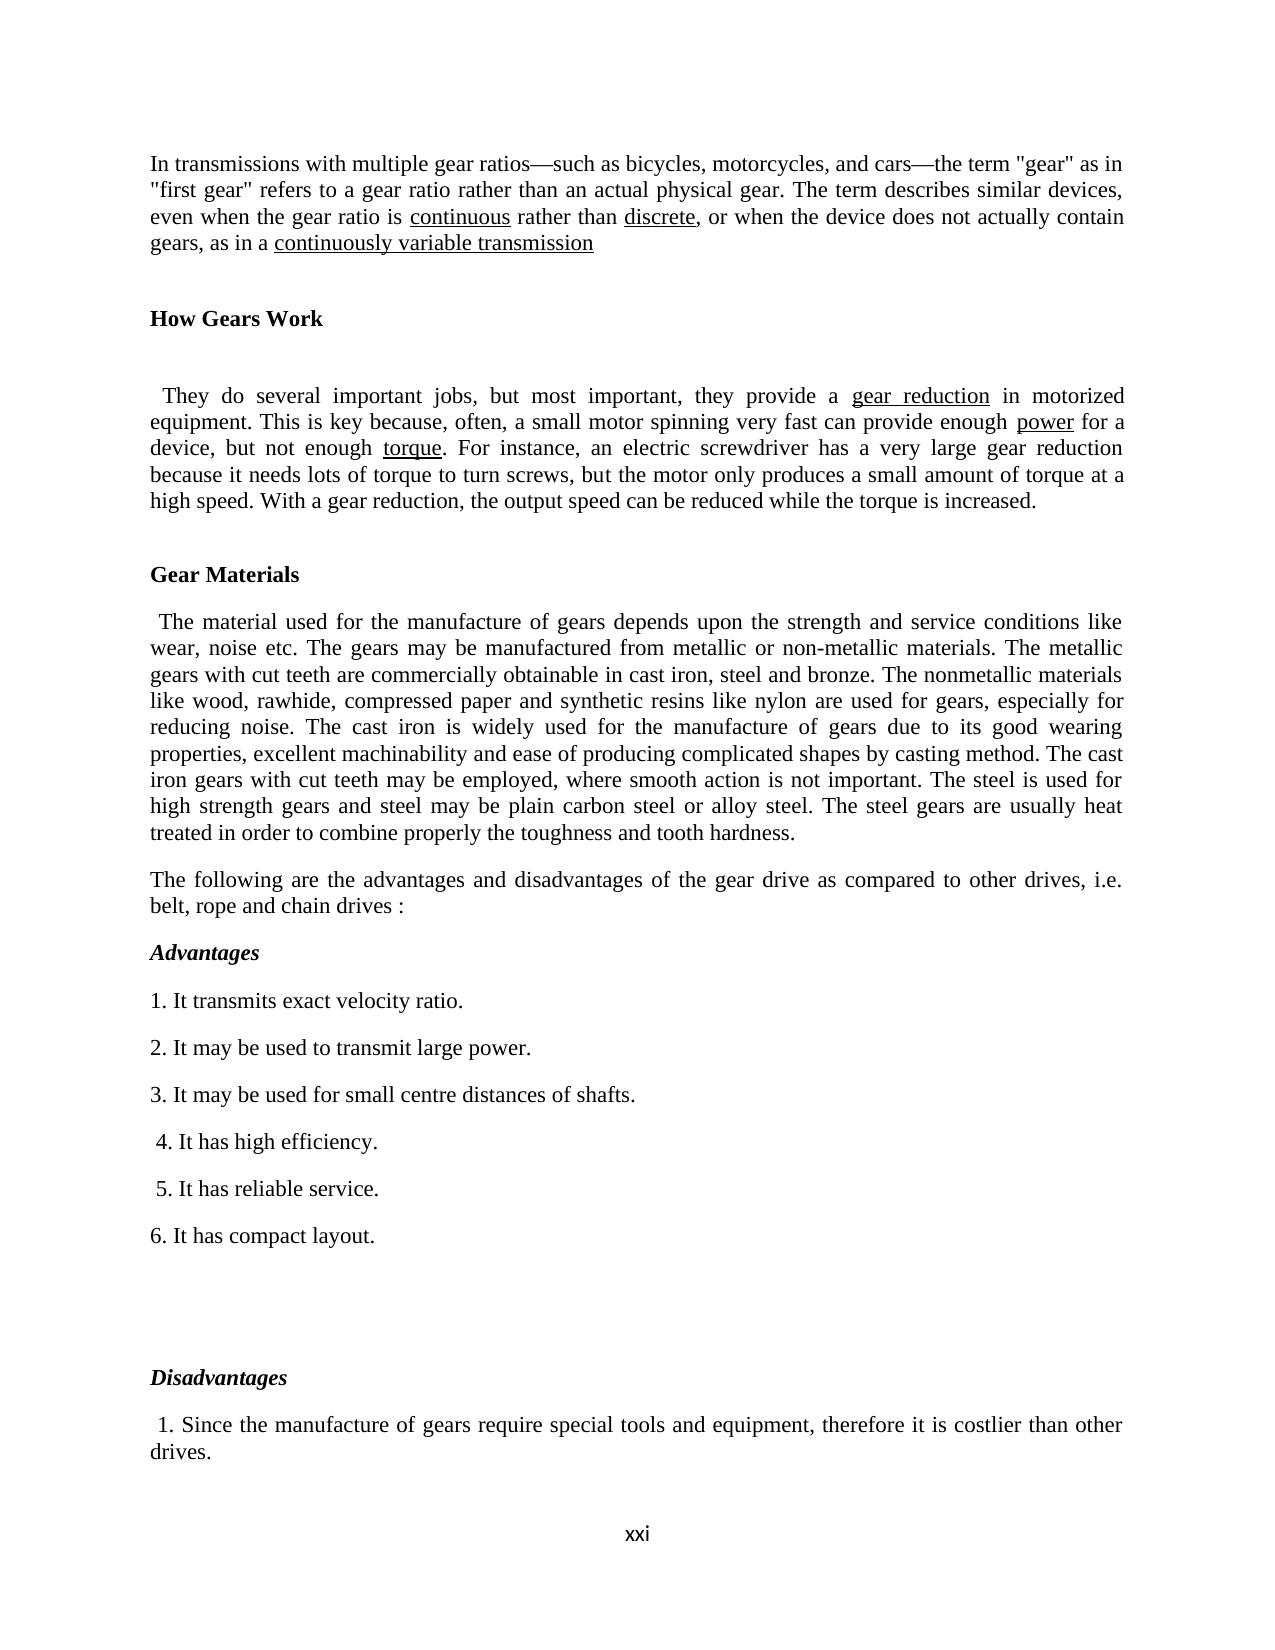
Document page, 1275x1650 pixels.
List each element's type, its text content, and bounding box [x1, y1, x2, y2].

subtitle How Gears Work [150, 305, 1125, 332]
subtitle They do several important jobs, but most important, they provide a gear reduction in motorized equipment. This is key because, often, a small motor spinning very fast can provide enough power for a device, but not enough torque. For instance, an electric screwdriver has a very large gear reduction because it needs lots of torque to turn screws, but the motor only produces a small amount of torque at a high speed. With a gear reduction, the output speed can be reduced while the torque is increased. [150, 382, 1125, 513]
text 6. It has compact layout. [150, 1223, 1125, 1249]
text 1. Since the manufacture of gears require special tools and equipment, therefore it is costlier than other drives. [150, 1411, 1125, 1464]
text The following are the advantages and disadvantages of the gear drive as compared to other drives, i.e. belt, rope and chain drives : [150, 866, 1125, 919]
text 3. It may be used for small centre distances of shafts. [150, 1081, 1125, 1107]
text Disadvantages [150, 1364, 1125, 1391]
text 5. It has reliable service. [150, 1175, 1125, 1202]
text Advantages [150, 939, 1125, 966]
text In transmissions with multiple gear ratios—such as bicycles, motorcycles, and cars—the term "gear" as in "first gear" refers to a gear ratio rather than an actual physical gear. The term describes similar devices, even when the gear ratio is continuous rather than discrete, or when the device does not actually contain gears, as in a continuously variable transmission [150, 150, 1125, 255]
text The material used for the manufacture of gears depends upon the strength and service conditions like wear, noise etc. The gears may be manufactured from metallic or non-metallic materials. The metallic gears with cut teeth are commercially obtainable in cast iron, steel and bronze. The nonmetallic materials like wood, rawhide, compressed paper and synthetic resins like nylon are used for gears, especially for reducing noise. The cast iron is widely used for the manufacture of gears due to its good wearing properties, excellent machinability and ease of producing complicated shapes by casting method. The cast iron gears with cut teeth may be employed, where smooth action is not important. The steel is used for high strength gears and steel may be plain carbon steel or alloy steel. The steel gears are usually heat treated in order to combine properly the toughness and tooth hardness. [150, 608, 1125, 845]
text 4. It has high efficiency. [150, 1128, 1125, 1154]
text Gear Materials [150, 561, 1125, 587]
text 1. It transmits exact velocity ratio. [150, 987, 1125, 1013]
text 2. It may be used to transmit large power. [150, 1034, 1125, 1060]
